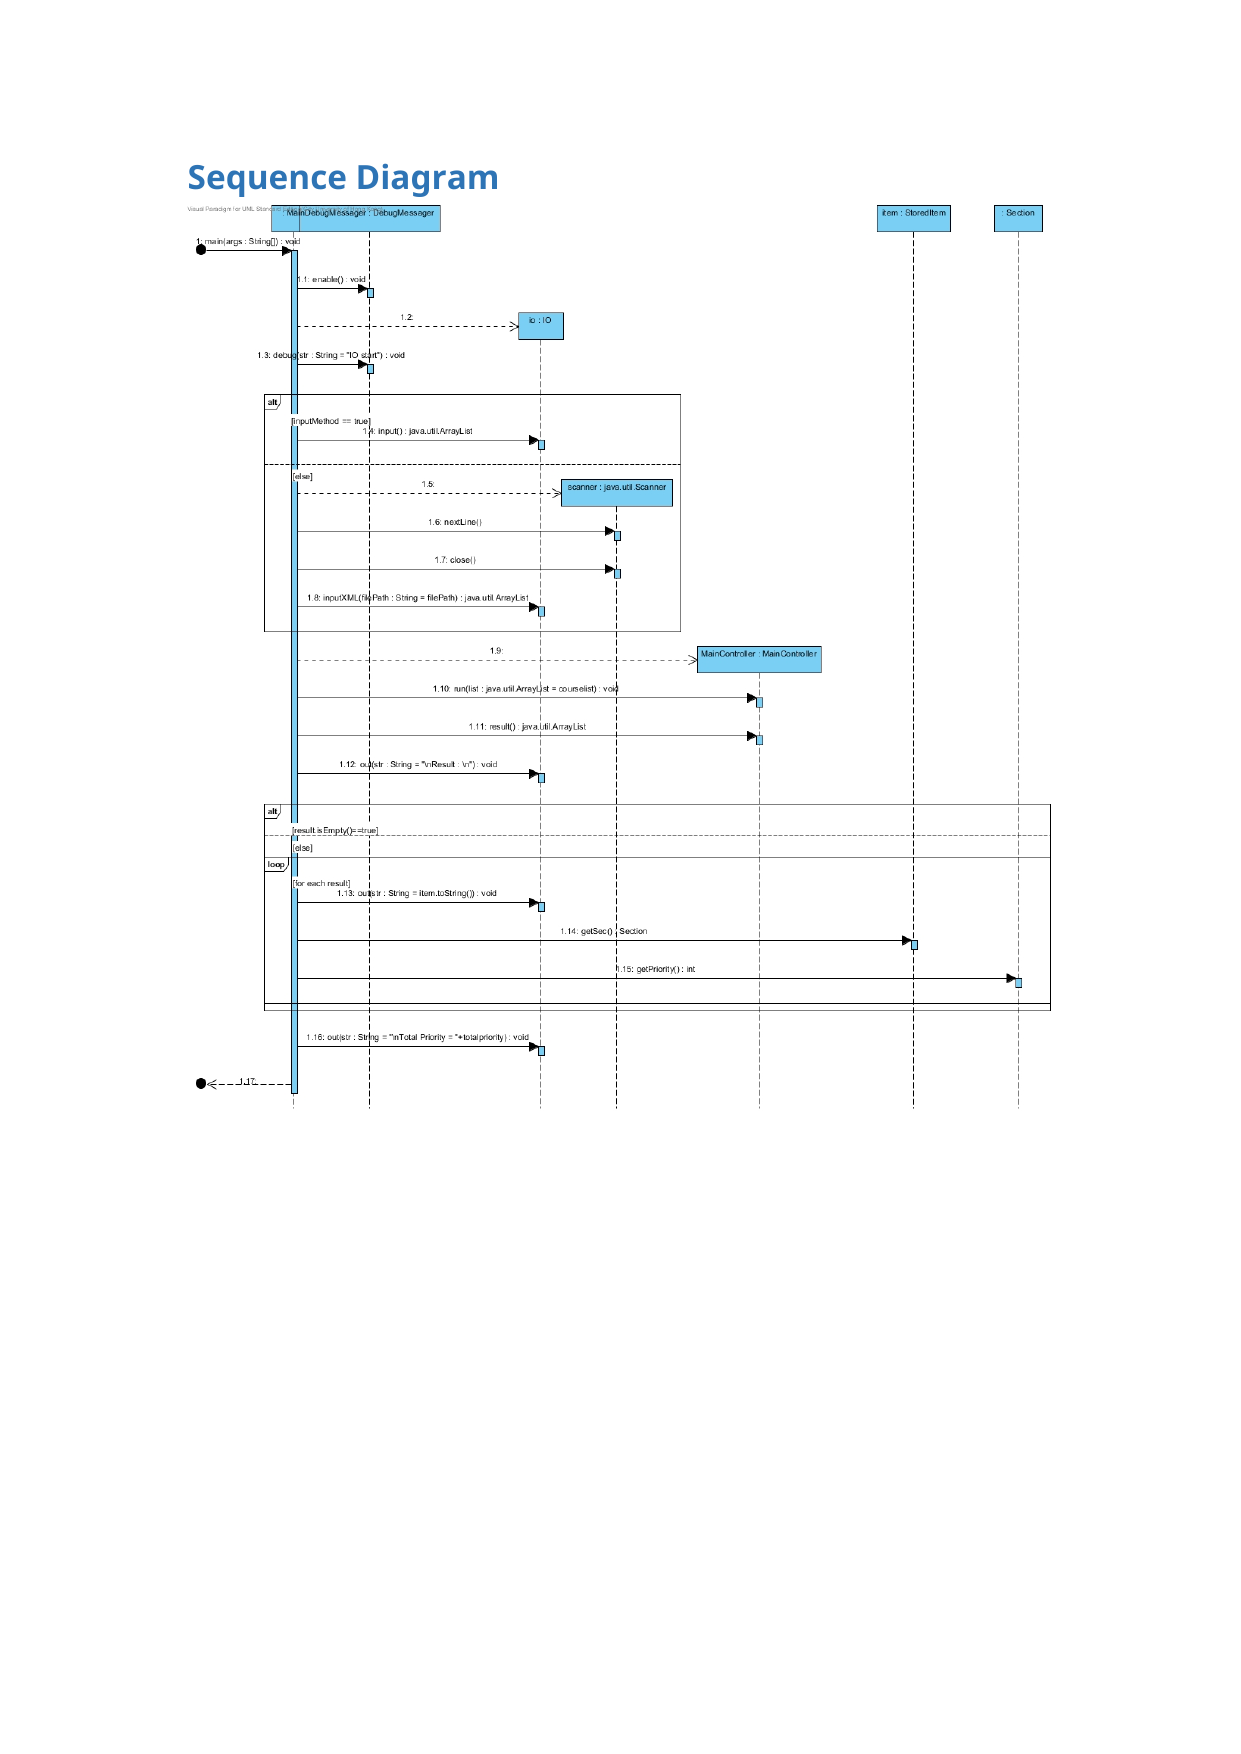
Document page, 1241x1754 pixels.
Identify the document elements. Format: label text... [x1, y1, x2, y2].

picture [187, 203, 1053, 1111]
subtitle Sequence Diagram [187, 154, 1053, 199]
